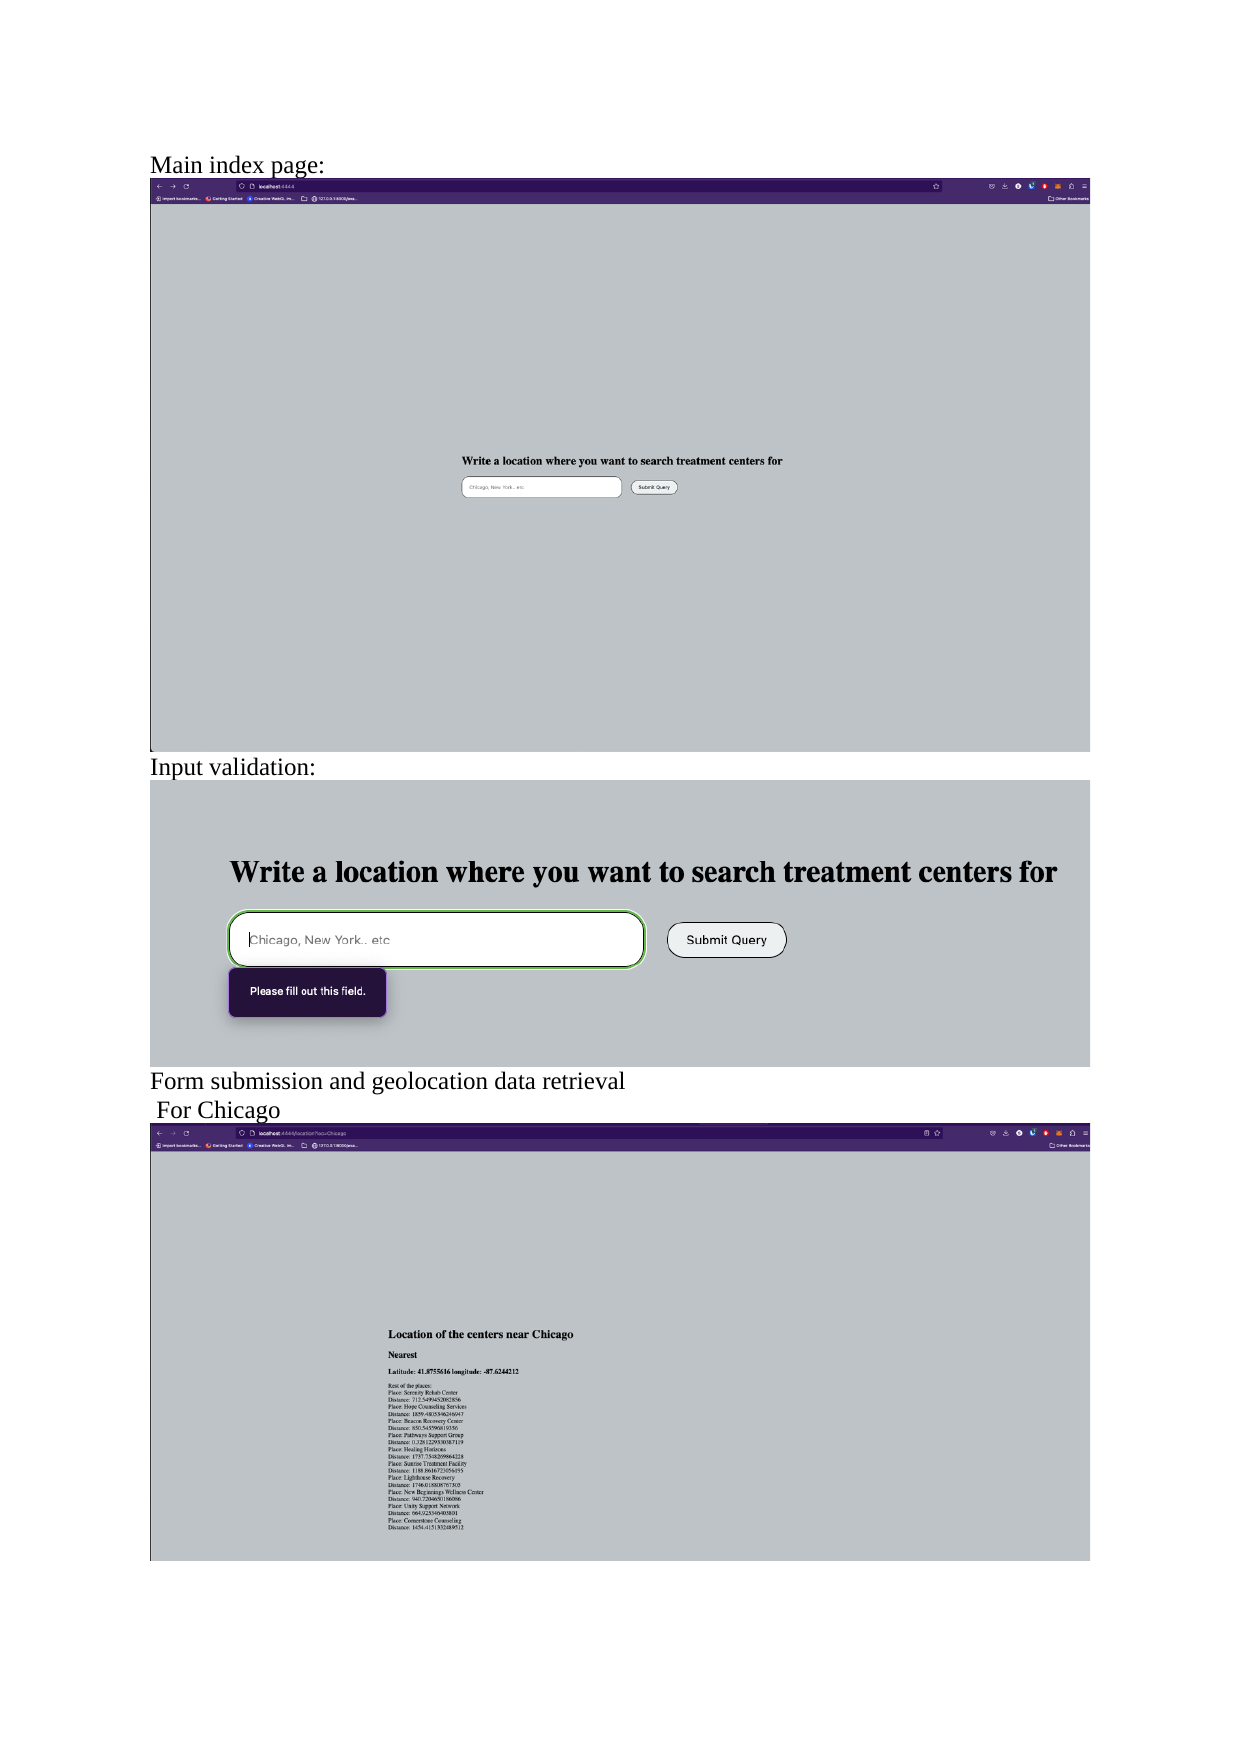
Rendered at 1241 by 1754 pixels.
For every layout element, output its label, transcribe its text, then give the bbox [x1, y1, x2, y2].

text Form submission and geolocation data retrieval [150, 1067, 1090, 1095]
picture [150, 178, 1091, 752]
text For Chicago [150, 1095, 1090, 1123]
text Input validation: [150, 752, 1090, 780]
text Main index page: [150, 150, 1090, 178]
picture [150, 1123, 1091, 1561]
picture [150, 780, 1091, 1067]
